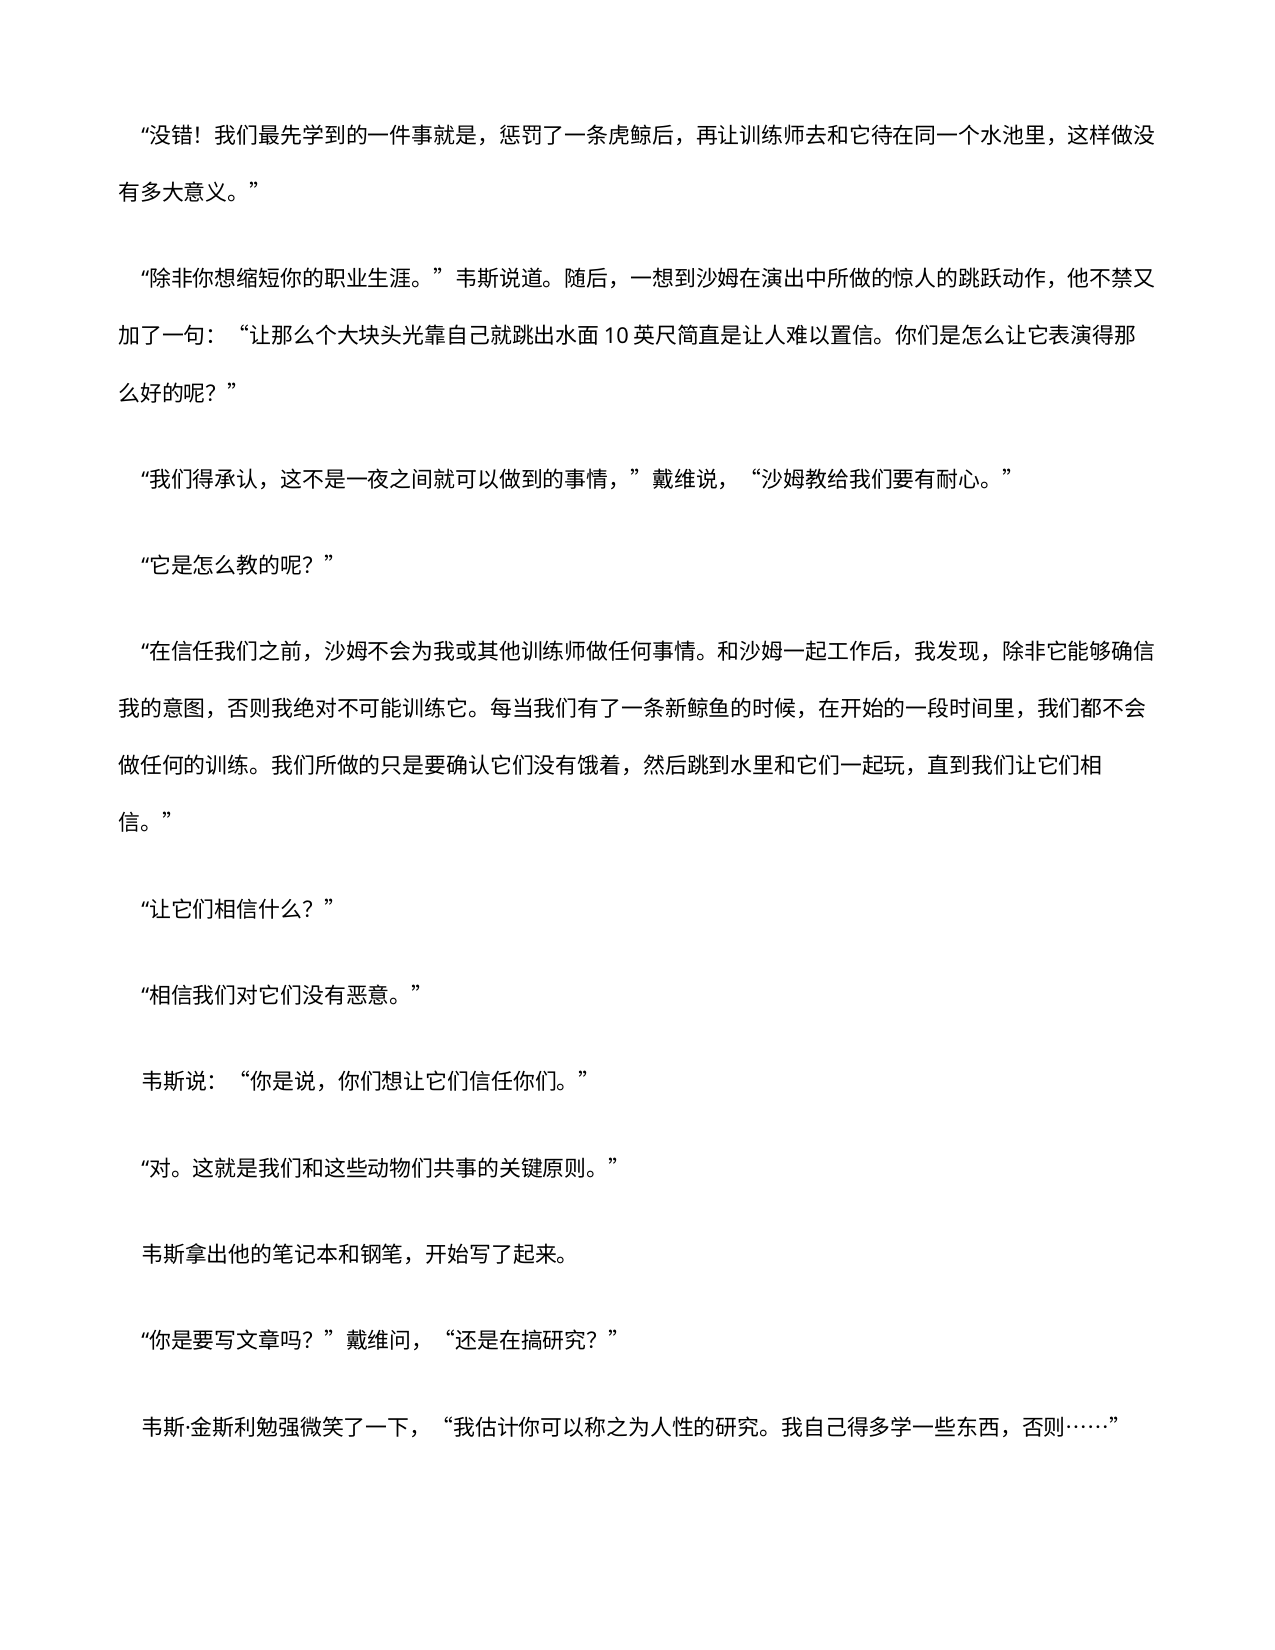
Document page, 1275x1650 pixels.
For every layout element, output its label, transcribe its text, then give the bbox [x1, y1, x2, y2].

text 韦斯说：“你是说，你们想让它们信任你们。” [118, 1064, 1157, 1096]
text “我们得承认，这不是一夜之间就可以做到的事情，”戴维说，“沙姆教给我们要有耐心。” [118, 462, 1157, 493]
text 韦斯·金斯利勉强微笑了一下，“我估计你可以称之为人性的研究。我自己得多学一些东西，否则……” [118, 1410, 1157, 1441]
text “你是要写文章吗？”戴维问，“还是在搞研究？” [118, 1323, 1157, 1355]
text 韦斯拿出他的笔记本和钢笔，开始写了起来。 [118, 1237, 1157, 1269]
text “它是怎么教的呢？” [118, 548, 1157, 580]
text “相信我们对它们没有恶意。” [118, 978, 1157, 1010]
text “除非你想缩短你的职业生涯。”韦斯说道。随后，一想到沙姆在演出中所做的惊人的跳跃动作，他不禁又加了一句：“让那么个大块头光靠自己就跳出水面10英尺简直是让人难以置信。你们是怎么让它表演得那么好的呢？” [118, 261, 1157, 407]
text “让它们相信什么？” [118, 892, 1157, 923]
text “在信任我们之前，沙姆不会为我或其他训练师做任何事情。和沙姆一起工作后，我发现，除非它能够确信我的意图，否则我绝对不可能训练它。每当我们有了一条新鲸鱼的时候，在开始的一段时间里，我们都不会做任何的训练。我们所做的只是要确认它们没有饿着，然后跳到水里和它们一起玩，直到我们让它们相信。” [118, 634, 1157, 837]
text “对。这就是我们和这些动物们共事的关键原则。” [118, 1151, 1157, 1182]
text “没错！我们最先学到的一件事就是，惩罚了一条虎鲸后，再让训练师去和它待在同一个水池里，这样做没有多大意义。” [118, 118, 1157, 207]
